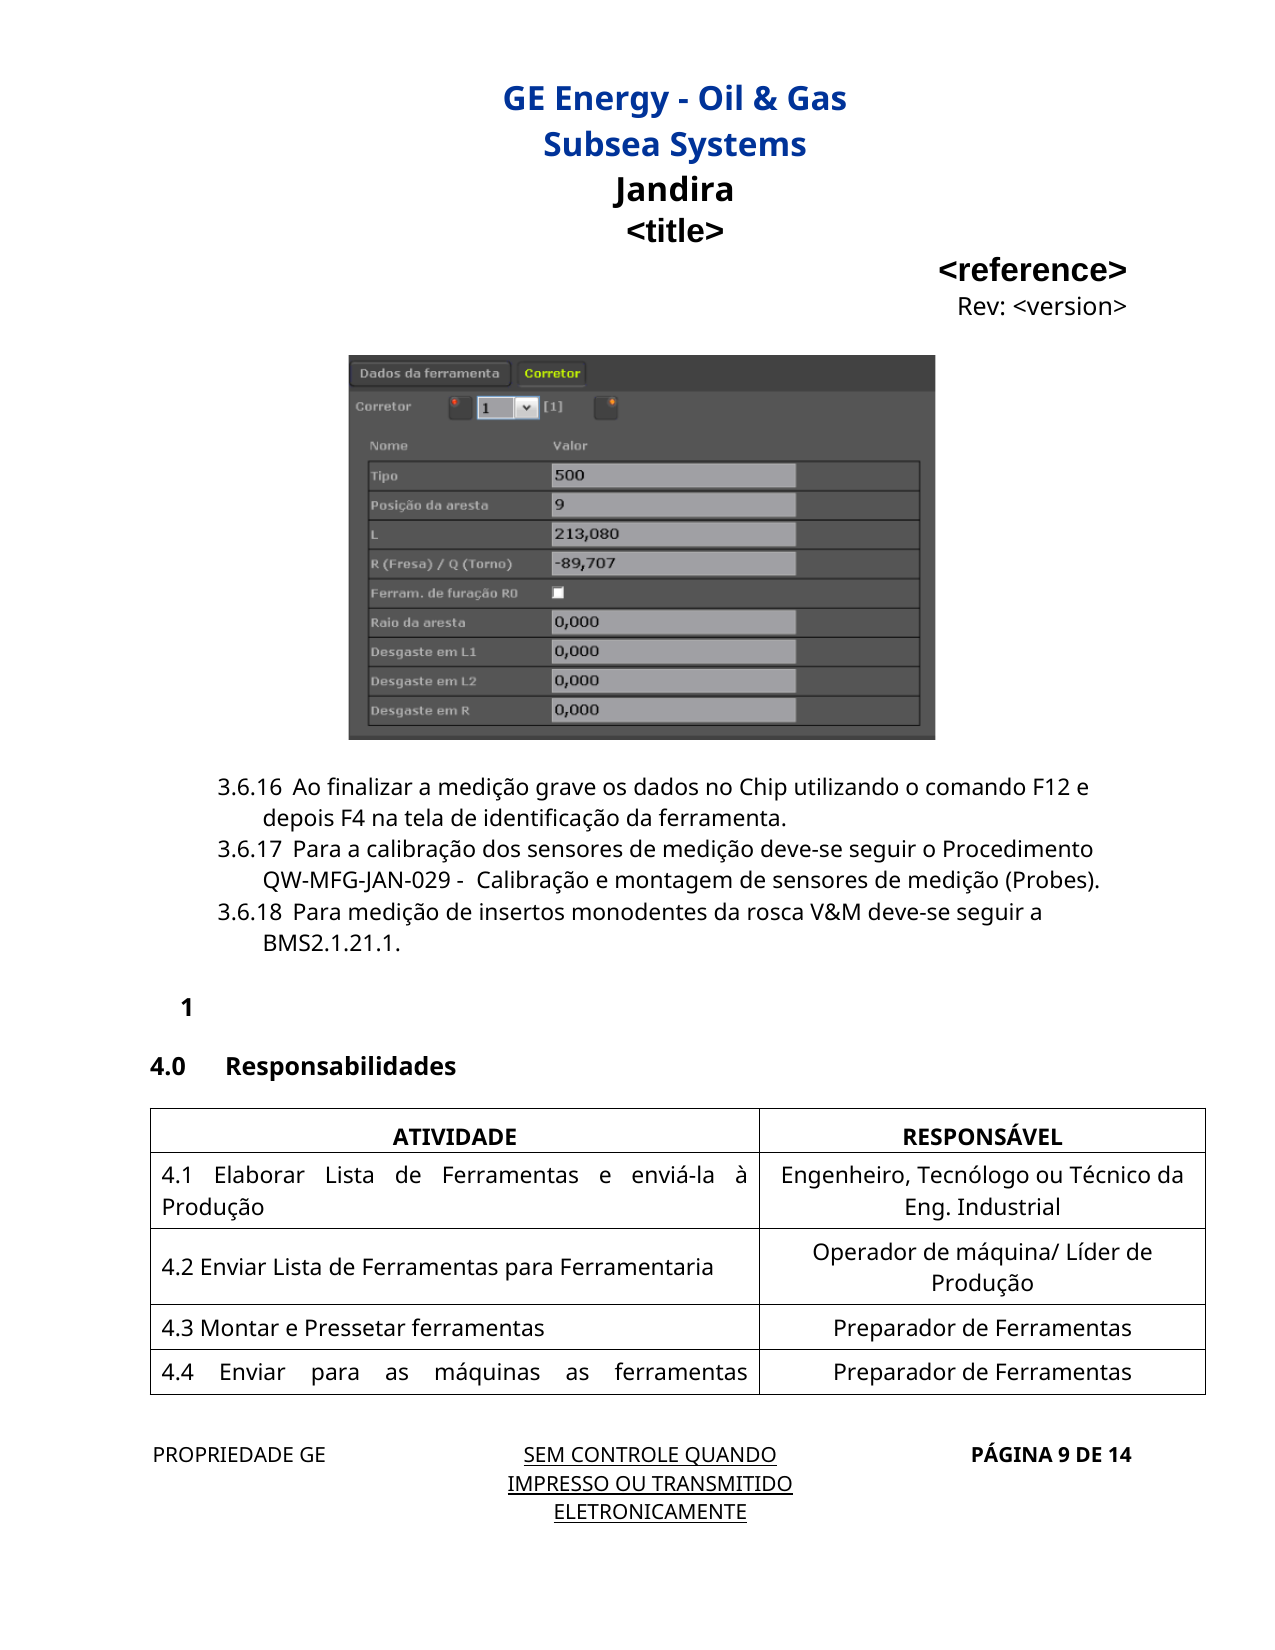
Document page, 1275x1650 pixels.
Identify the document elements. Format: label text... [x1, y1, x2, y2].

table_cell Engenheiro, Tecnólogo ou Técnico da Eng. Industrial [760, 1153, 1205, 1228]
subtitle Responsabilidades [150, 1048, 1115, 1082]
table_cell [760, 1350, 1205, 1394]
table_header ATIVIDADE [151, 1109, 759, 1152]
list Para medição de insertos monodentes da rosca V&M deve-se seguir a BMS2.1.21.1. [217, 896, 1134, 958]
table_cell 4.2 Enviar Lista de Ferramentas para Ferramentaria [151, 1229, 759, 1304]
list Ao finalizar a medição grave os dados no Chip utilizando o comando F12 e depois F4 na tela de identificação da ferramenta. [217, 771, 1134, 833]
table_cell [151, 1350, 759, 1394]
list Para a calibração dos sensores de medição deve-se seguir o Procedimento QW-MFG-JAN-029 - Calibração e montagem de sensores de medição (Probes). [217, 833, 1134, 896]
table_header RESPONSÁVEL [760, 1109, 1205, 1152]
table_cell Operador de máquina/ Líder de Produção [760, 1229, 1205, 1304]
table_cell 4.1 Elaborar Lista de Ferramentas e enviá-la à Produção [151, 1153, 759, 1228]
table_cell 4.3 Montar e Pressetar ferramentas [151, 1305, 759, 1349]
table_cell Preparador de Ferramentas [760, 1305, 1205, 1349]
